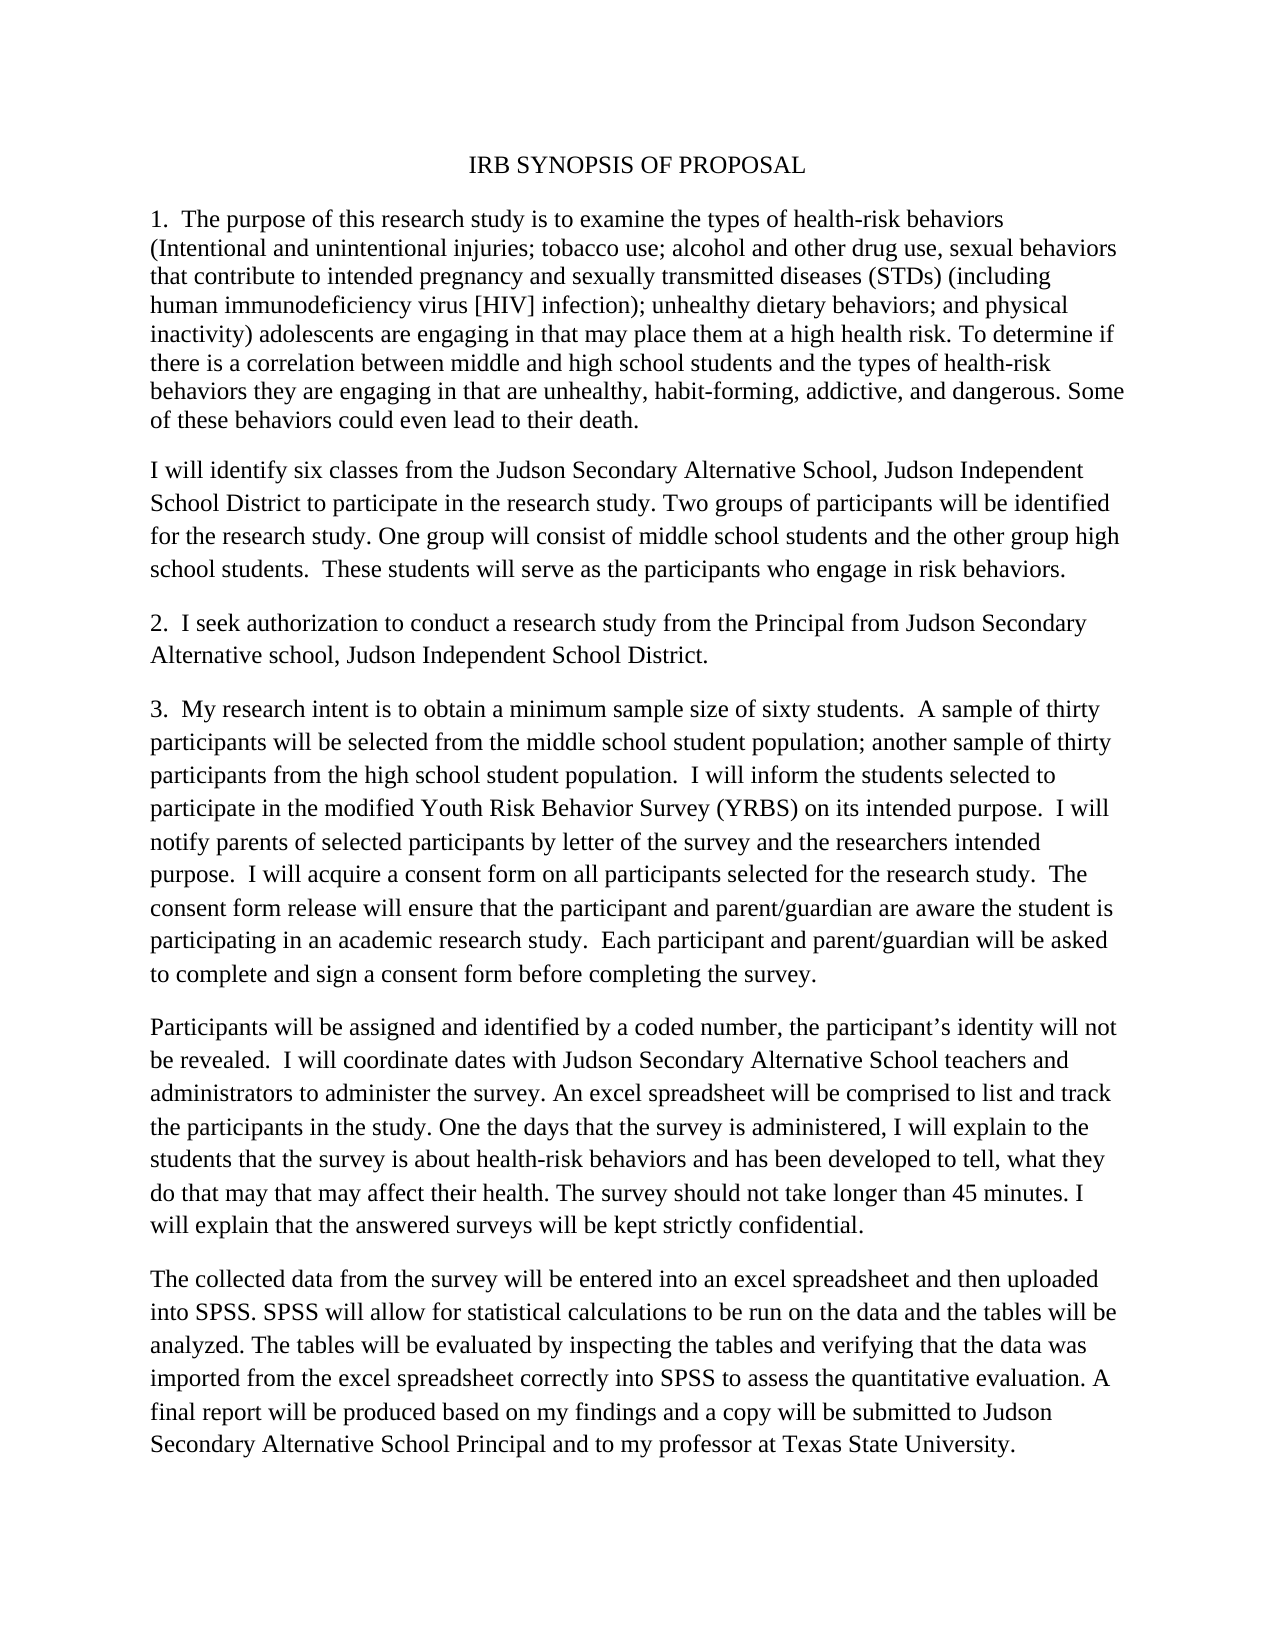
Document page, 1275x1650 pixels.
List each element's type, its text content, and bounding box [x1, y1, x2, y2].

text Participants will be assigned and identified by a coded number, the participant’s identity will not be revealed. I will coordinate dates with Judson Secondary Alternative School teachers and administrators to administer the survey. An excel spreadsheet will be comprised to list and track the participants in the study. One the days that the survey is administered, I will explain to the students that the survey is about health-risk behaviors and has been developed to tell, what they do that may that may affect their health. The survey should not take longer than 45 minutes. I will explain that the answered surveys will be kept strictly confidential. [150, 1012, 1125, 1239]
text I will identify six classes from the Judson Secondary Alternative School, Judson Independent School District to participate in the research study. Two groups of participants will be identified for the research study. One group will consist of middle school students and the other group high school students. These students will serve as the participants who engage in risk behaviors. [150, 455, 1125, 582]
text IRB SYNOPSIS OF PROPOSAL [150, 150, 1125, 179]
text 2. I seek authorization to conduct a research study from the Principal from Judson Secondary Alternative school, Judson Independent School District. [150, 608, 1125, 669]
text 3. My research intent is to obtain a minimum sample size of sixty students. A sample of thirty participants will be selected from the middle school student population; another sample of thirty participants from the high school student population. I will inform the students selected to participate in the modified Youth Risk Behavior Survey (YRBS) on its intended purpose. I will notify parents of selected participants by letter of the survey and the researchers intended purpose. I will acquire a consent form on all participants selected for the research study. The consent form release will ensure that the participant and parent/guardian are aware the student is participating in an academic research study. Each participant and parent/guardian will be asked to complete and sign a consent form before completing the survey. [150, 694, 1125, 987]
text The collected data from the survey will be entered into an excel spreadsheet and then uploaded into SPSS. SPSS will allow for statistical calculations to be run on the data and the tables will be analyzed. The tables will be evaluated by inspecting the tables and verifying that the data was imported from the excel spreadsheet correctly into SPSS to assess the quantitative evaluation. A final report will be produced based on my findings and a copy will be submitted to Judson Secondary Alternative School Principal and to my professor at Texas State University. [150, 1264, 1125, 1458]
text 1. The purpose of this research study is to examine the types of health-risk behaviors (Intentional and unintentional injuries; tobacco use; alcohol and other drug use, sexual behaviors that contribute to intended pregnancy and sexually transmitted diseases (STDs) (including human immunodeficiency virus [HIV] infection); unhealthy dietary behaviors; and physical inactivity) adolescents are engaging in that may place them at a high health risk. To determine if there is a correlation between middle and high school students and the types of health-risk behaviors they are engaging in that are unhealthy, habit-forming, addictive, and dangerous. Some of these behaviors could even lead to their death. [150, 204, 1125, 434]
